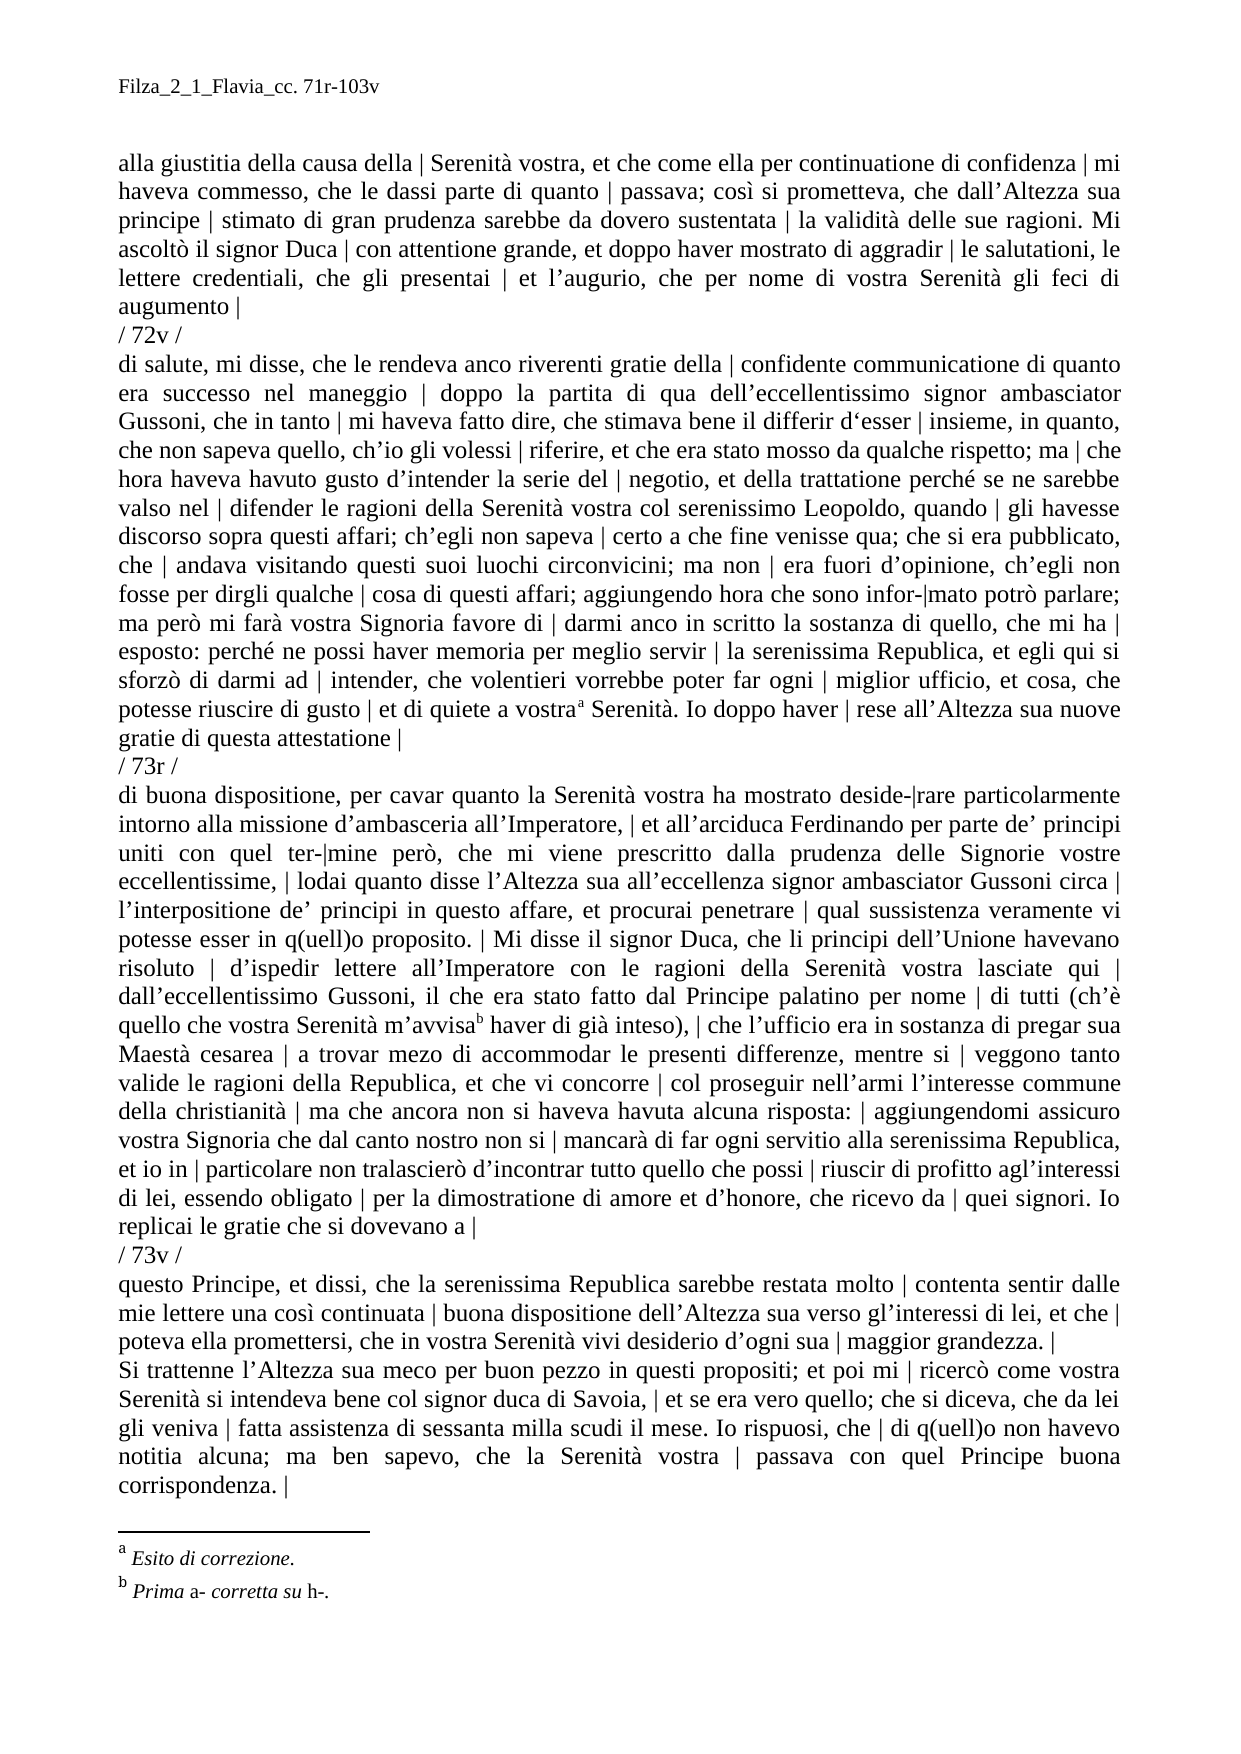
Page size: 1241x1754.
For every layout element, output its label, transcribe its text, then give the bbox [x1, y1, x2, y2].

text / 72v / [118, 320, 1122, 349]
text / 73r / [118, 751, 1122, 780]
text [118, 148, 1122, 320]
text questo Principe, et dissi, che la serenissima Republica sarebbe restata molto | contenta sentir dalle mie lettere una così continuata | buona dispositione dell’Altezza sua verso gl’interessi di lei, et che | poteva ella promettersi, che in vostra Serenità vivi desiderio d’ogni sua | maggior grandezza. | [118, 1269, 1122, 1355]
text di buona dispositione, per cavar quanto la Serenità vostra ha mostrato deside-|rare particolarmente intorno alla missione d’ambasceria all’Imperatore, | et all’arciduca Ferdinando per parte de’ principi uniti con quel ter-|mine però, che mi viene prescritto dalla prudenza delle Signorie vostre eccellentissime, | lodai quanto disse l’Altezza sua all’eccellenza signor ambasciator Gussoni circa | l’interpositione de’ principi in questo affare, et procurai penetrare | qual sussistenza veramente vi potesse esser in q(uell)o proposito. | Mi disse il signor Duca, che li principi dell’Unione havevano risoluto | d’ispedir lettere all’Imperatore con le ragioni della Serenità vostra lasciate qui | dall’eccellentissimo Gussoni, il che era stato fatto dal Principe palatino per nome | di tutti (ch’è quello che vostra Serenità m’avvisa haver di già inteso), | che l’ufficio era in sostanza di pregar sua Maestà cesarea | a trovar mezo di accommodar le presenti differenze, mentre si | veggono tanto valide le ragioni della Republica, et che vi concorre | col proseguir nell’armi l’interesse commune della christianità | ma che ancora non si haveva havuta alcuna risposta: | aggiungendomi assicuro vostra Signoria che dal canto nostro non si | mancarà di far ogni servitio alla serenissima Republica, et io in | particolare non tralascierò d’incontrar tutto quello che possi | riuscir di profitto agl’interessi di lei, essendo obligato | per la dimostratione di amore et d’honore, che ricevo da | quei signori. Io replicai le gratie che si dovevano a | [118, 780, 1122, 1240]
text / 73v / [118, 1240, 1122, 1269]
text Si trattenne l’Altezza sua meco per buon pezzo in questi propositi; et poi mi | ricercò come vostra Serenità si intendeva bene col signor duca di Savoia, | et se era vero quello; che si diceva, che da lei gli veniva | fatta assistenza di sessanta milla scudi il mese. Io rispuosi, che | di q(uell)o non havevo notitia alcuna; ma ben sapevo, che la Serenità vostra | passava con quel Principe buona corrispondenza. | [118, 1355, 1122, 1499]
text di salute, mi disse, che le rendeva anco riverenti gratie della | confidente communicatione di quanto era successo nel maneggio | doppo la partita di qua dell’eccellentissimo signor ambasciator Gussoni, che in tanto | mi haveva fatto dire, che stimava bene il differir d‘esser | insieme, in quanto, che non sapeva quello, ch’io gli volessi | riferire, et che era stato mosso da qualche rispetto; ma | che hora haveva havuto gusto d’intender la serie del | negotio, et della trattatione perché se ne sarebbe valso nel | difender le ragioni della Serenità vostra col serenissimo Leopoldo, quando | gli havesse discorso sopra questi affari; ch’egli non sapeva | certo a che fine venisse qua; che si era pubblicato, che | andava visitando questi suoi luochi circonvicini; ma non | era fuori d’opinione, ch’egli non fosse per dirgli qualche | cosa di questi affari; aggiungendo hora che sono infor-|mato potrò parlare; ma però mi farà vostra Signoria favore di | darmi anco in scritto la sostanza di quello, che mi ha | esposto: perché ne possi haver memoria per meglio servir | la serenissima Republica, et egli qui si sforzò di darmi ad | intender, che volentieri vorrebbe poter far ogni | miglior ufficio, et cosa, che potesse riuscire di gusto | et di quiete a vostra Serenità. Io doppo haver | rese all’Altezza sua nuove gratie di questa attestatione | [118, 349, 1122, 751]
